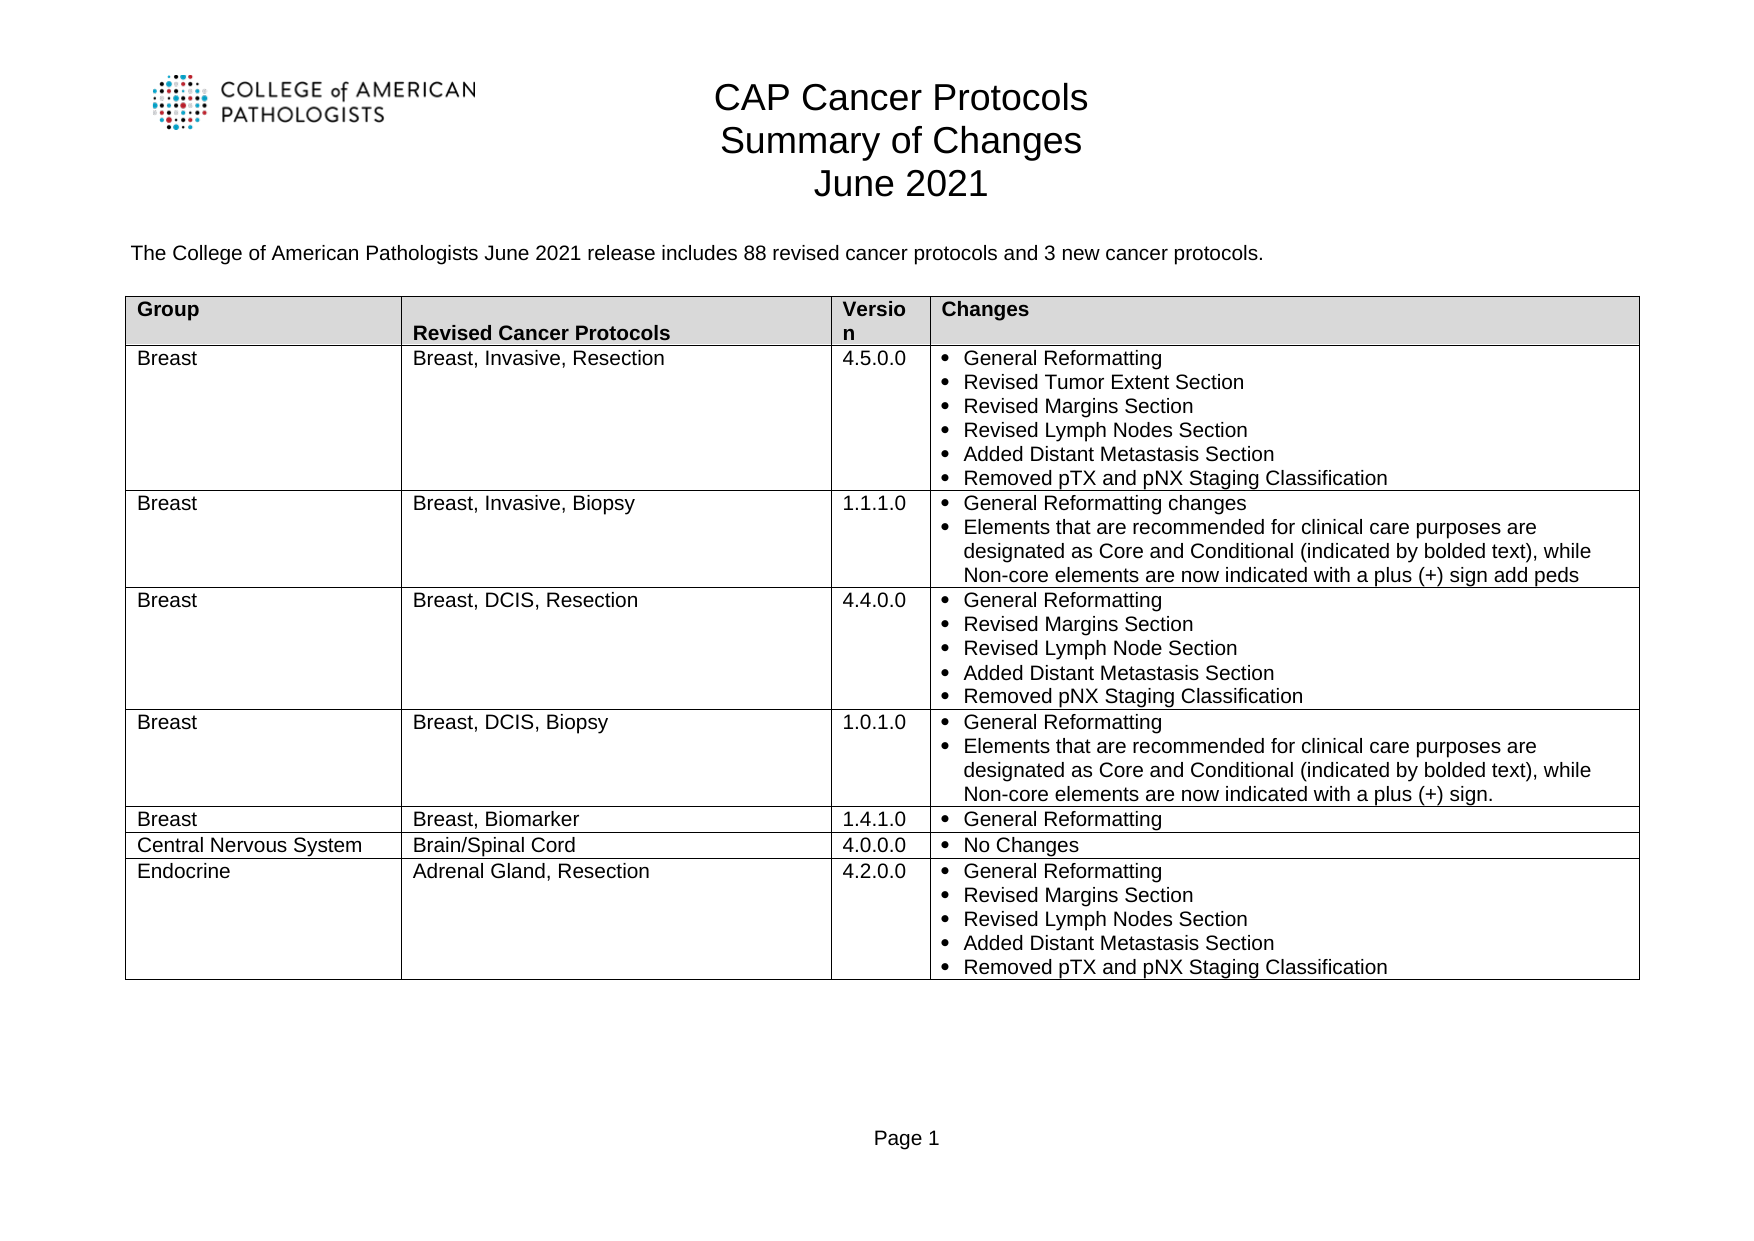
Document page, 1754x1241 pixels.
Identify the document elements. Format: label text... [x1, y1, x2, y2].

table_cell Breast [126, 710, 401, 806]
table_cell 1.4.1.0 [832, 807, 930, 832]
table_cell Breast, Invasive, Resection [402, 346, 831, 490]
text The College of American Pathologists June 2021 release includes 88 revised cancer protocols and 3 new cancer protocols. [130, 233, 1636, 264]
table_cell Breast [126, 807, 401, 832]
table_cell 4.2.0.0 [832, 859, 930, 979]
table_cell Endocrine [126, 859, 401, 979]
table_cell Brain/Spinal Cord [402, 833, 831, 858]
table_cell 1.0.1.0 [832, 710, 930, 806]
table_cell General Reformatting Elements that are recommended for clinical care purposes are designated as Core and Conditional (indicated by bolded text), while Non-core elements are now indicated with a plus (+) sign. [931, 710, 1639, 806]
table_cell General Reformatting changes Elements that are recommended for clinical care purposes are designated as Core and Conditional (indicated by bolded text), while Non-core elements are now indicated with a plus (+) sign add peds [931, 491, 1639, 587]
table_cell Breast, Biomarker [402, 807, 831, 832]
table_header Revised Cancer Protocols [402, 297, 831, 344]
table_cell 1.1.1.0 [832, 491, 930, 587]
table_header Group [126, 297, 401, 344]
table_header Version [832, 297, 930, 344]
table_header Changes [931, 297, 1639, 344]
table_cell Breast, DCIS, Biopsy [402, 710, 831, 806]
table_cell Adrenal Gland, Resection [402, 859, 831, 979]
table_cell General Reformatting Revised Margins Section Revised Lymph Nodes Section Added Distant Metastasis Section Removed pTX and pNX Staging Classification [931, 859, 1639, 979]
table_cell Breast, Invasive, Biopsy [402, 491, 831, 587]
table_cell Breast, DCIS, Resection [402, 588, 831, 708]
table_cell 4.5.0.0 [832, 346, 930, 490]
table_cell General Reformatting [931, 807, 1639, 832]
table_cell General Reformatting Revised Tumor Extent Section Revised Margins Section Revised Lymph Nodes Section Added Distant Metastasis Section Removed pTX and pNX Staging Classification [931, 346, 1639, 490]
table_cell 4.4.0.0 [832, 588, 930, 708]
table_cell No Changes [931, 833, 1639, 858]
table_cell Breast [126, 588, 401, 708]
table_cell 4.0.0.0 [832, 833, 930, 858]
table_cell Breast [126, 491, 401, 587]
table_cell Breast [126, 346, 401, 490]
table_cell General Reformatting Revised Margins Section Revised Lymph Node Section Added Distant Metastasis Section Removed pNX Staging Classification [931, 588, 1639, 708]
table_cell Central Nervous System [126, 833, 401, 858]
picture [152, 75, 475, 130]
